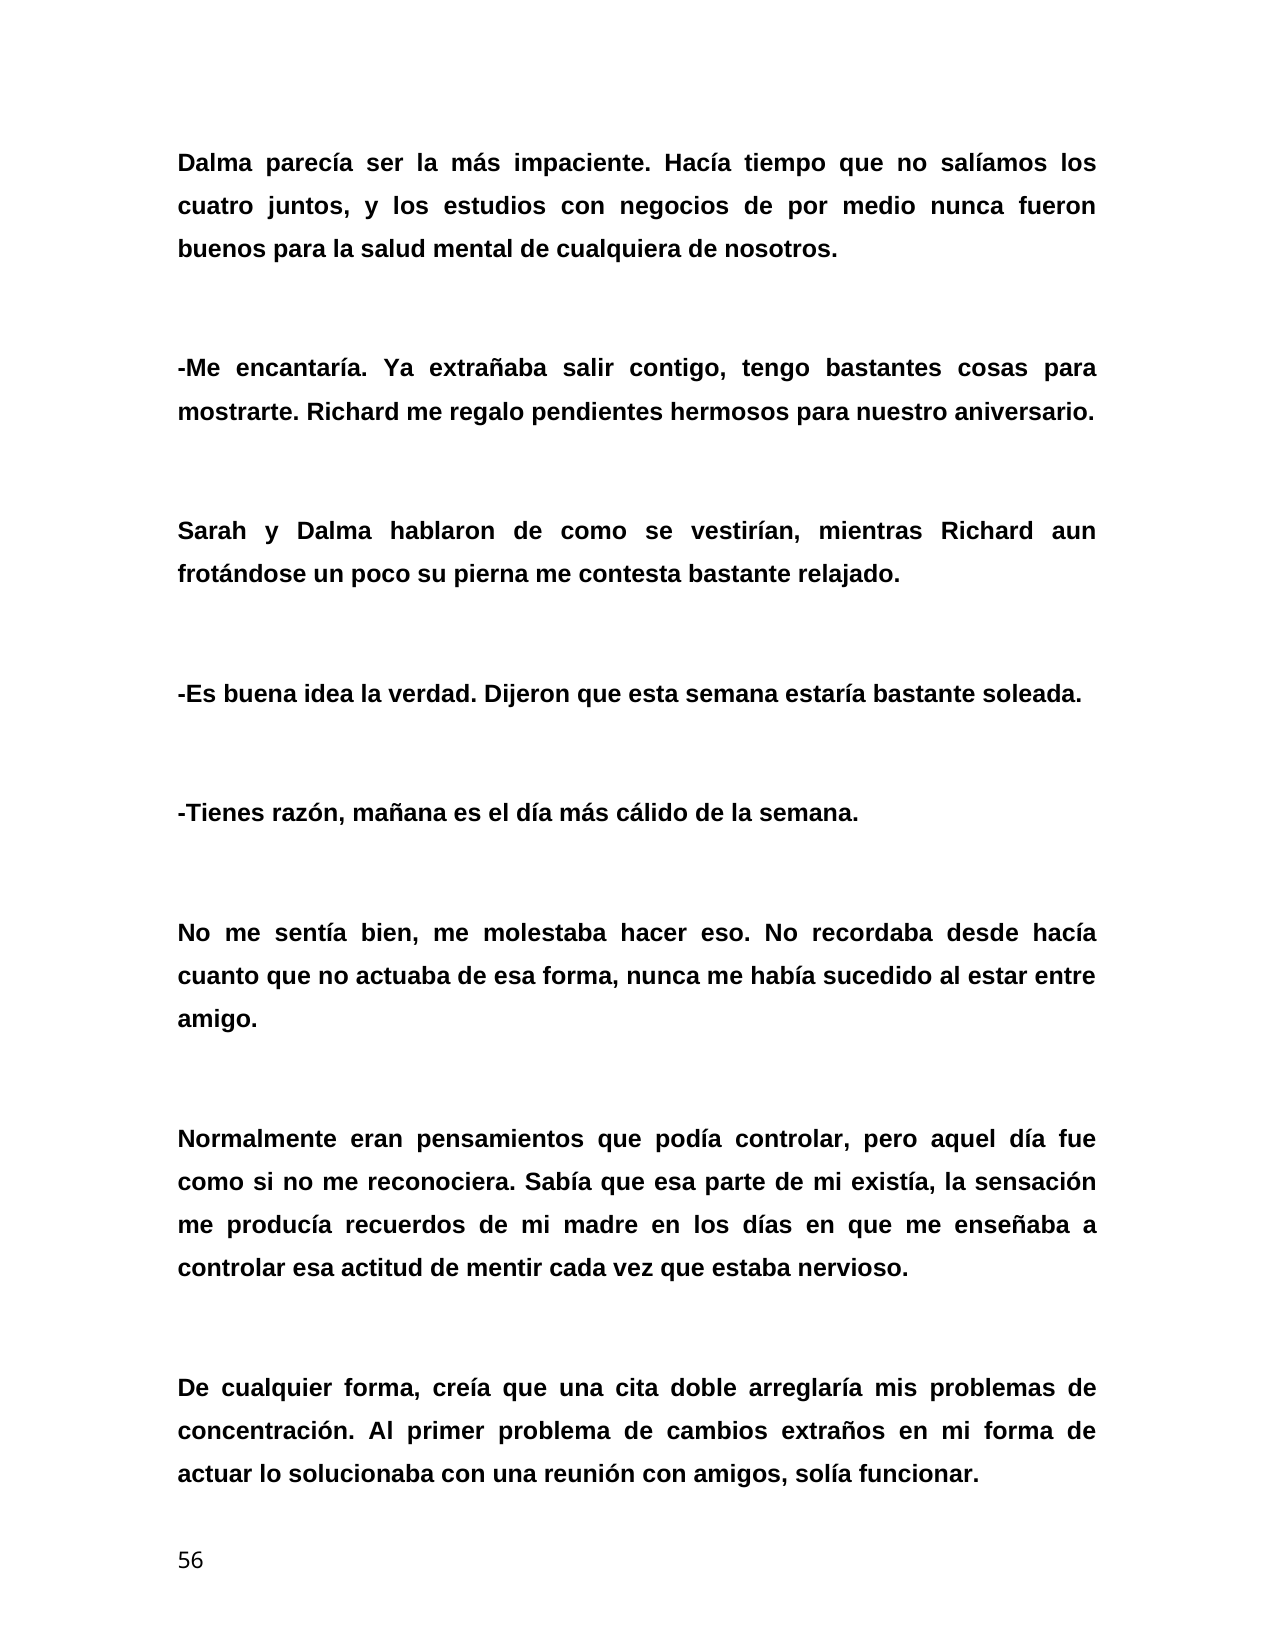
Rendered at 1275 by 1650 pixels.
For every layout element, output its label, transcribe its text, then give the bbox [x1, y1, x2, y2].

text -Me encantaría. Ya extrañaba salir contigo, tengo bastantes cosas para mostrarte. Richard me regalo pendientes hermosos para nuestro aniversario. [177, 353, 1098, 425]
text Normalmente eran pensamientos que podía controlar, pero aquel día fue como si no me reconociera. Sabía que esa parte de mi existía, la sensación me producía recuerdos de mi madre en los días en que me enseñaba a controlar esa actitud de mentir cada vez que estaba nervioso. [177, 1124, 1098, 1282]
text De cualquier forma, creía que una cita doble arreglaría mis problemas de concentración. Al primer problema de cambios extraños en mi forma de actuar lo solucionaba con una reunión con amigos, solía funcionar. [177, 1373, 1098, 1488]
text Sarah y Dalma hablaron de como se vestirían, mientras Richard aun frotándose un poco su pierna me contesta bastante relajado. [177, 516, 1098, 588]
text No me sentía bien, me molestaba hacer eso. No recordaba desde hacía cuanto que no actuaba de esa forma, nunca me había sucedido al estar entre amigo. [177, 918, 1098, 1033]
text -Tienes razón, mañana es el día más cálido de la semana. [177, 798, 1098, 827]
text -Es buena idea la verdad. Dijeron que esta semana estaría bastante soleada. [177, 679, 1098, 708]
text Dalma parecía ser la más impaciente. Hacía tiempo que no salíamos los cuatro juntos, y los estudios con negocios de por medio nunca fueron buenos para la salud mental de cualquiera de nosotros. [177, 148, 1098, 263]
